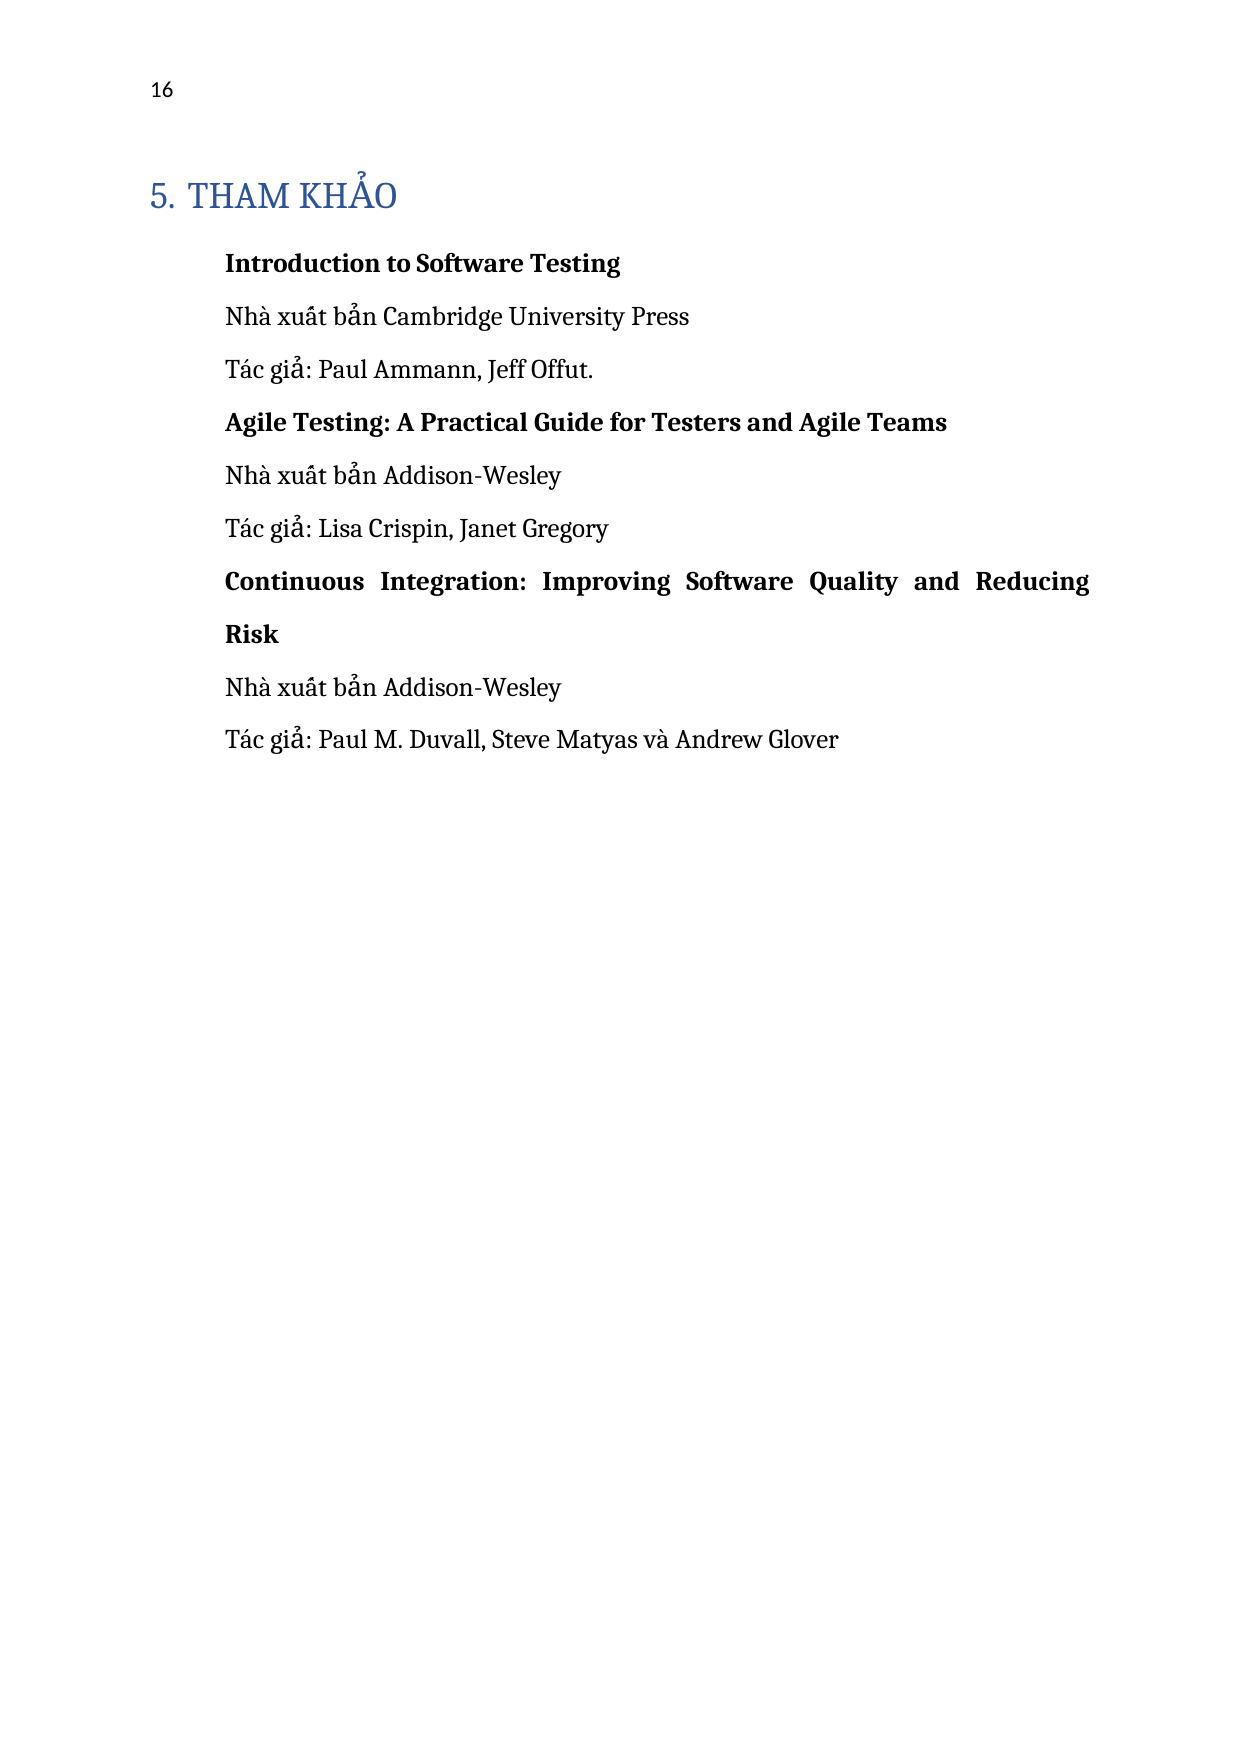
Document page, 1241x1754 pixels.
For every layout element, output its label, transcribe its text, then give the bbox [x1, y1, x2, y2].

text Continuous Integration: Improving Software Quality and Reducing Risk [225, 566, 1090, 650]
text Tác giả: Paul Ammann, Jeff Offut. [225, 354, 1090, 385]
text Introduction to Software Testing [225, 248, 1090, 279]
text Nhà xuất bản Addison-Wesley [225, 672, 1090, 703]
text Tác giả: Lisa Crispin, Janet Gregory [225, 513, 1090, 544]
text Nhà xuất bản Cambridge University Press [225, 301, 1090, 332]
text Nhà xuất bản Addison-Wesley [225, 460, 1090, 491]
subtitle THAM KHẢO [150, 175, 1090, 218]
text Tác giả: Paul M. Duvall, Steve Matyas và Andrew Glover [225, 724, 1090, 756]
text Agile Testing: A Practical Guide for Testers and Agile Teams [225, 407, 1090, 438]
